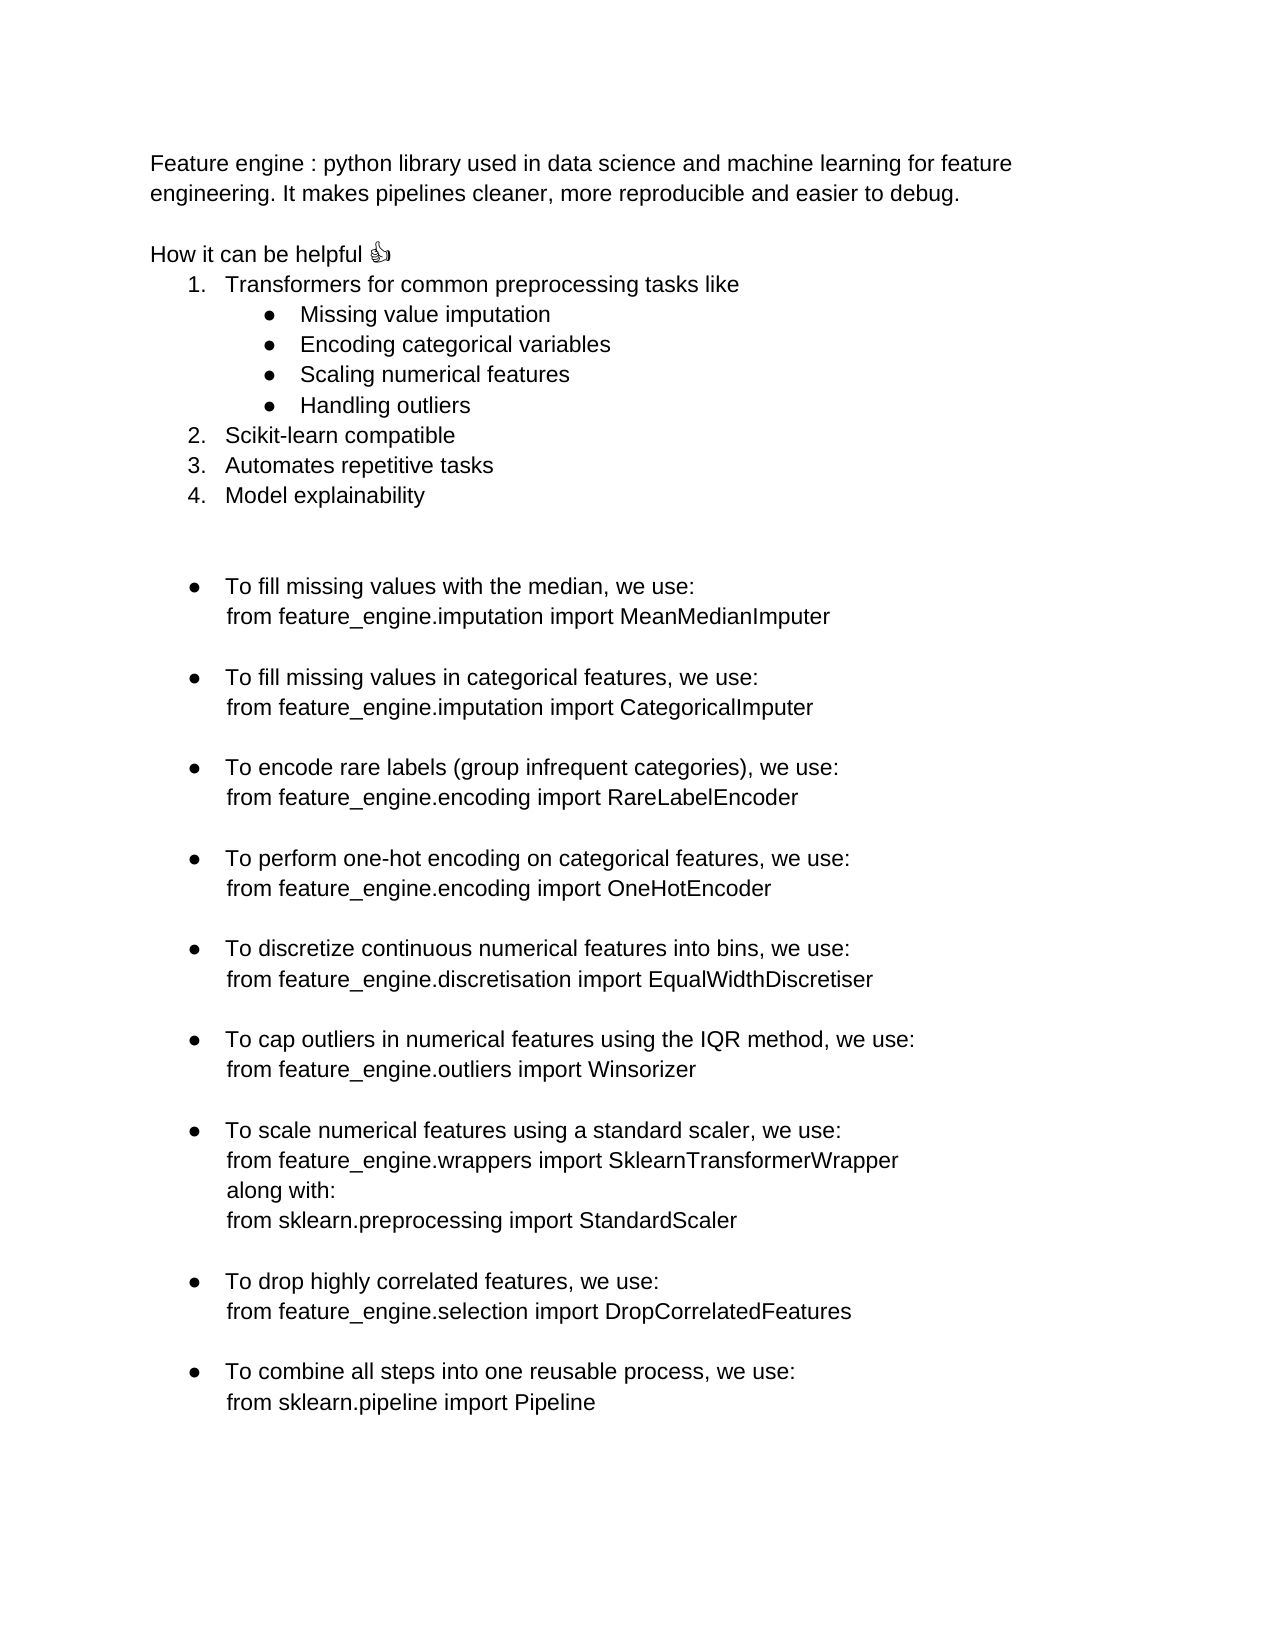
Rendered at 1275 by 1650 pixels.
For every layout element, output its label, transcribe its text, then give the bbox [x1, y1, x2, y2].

list To cap outliers in numerical features using the IQR method, we use: [187, 1026, 1125, 1052]
list Encoding categorical variables [262, 331, 1125, 358]
text from feature_engine.encoding import RareLabelEncoder [150, 784, 1125, 811]
list To discretize continuous numerical features into bins, we use: [187, 935, 1125, 962]
list To encode rare labels (group infrequent categories), we use: [187, 754, 1125, 781]
list To fill missing values with the median, we use: [187, 573, 1125, 599]
list To fill missing values in categorical features, we use: [187, 663, 1125, 690]
list To drop highly correlated features, we use: [187, 1268, 1125, 1294]
list Scikit-learn compatible [187, 422, 1125, 448]
list Transformers for common preprocessing tasks like [187, 271, 1125, 297]
text from feature_engine.imputation import MeanMedianImputer [150, 603, 1125, 629]
text from feature_engine.wrappers import SklearnTransformerWrapper [150, 1147, 1125, 1173]
text from sklearn.preprocessing import StandardScaler [150, 1207, 1125, 1234]
list Scaling numerical features [262, 361, 1125, 388]
text from feature_engine.imputation import CategoricalImputer [150, 694, 1125, 720]
text from sklearn.pipeline import Pipeline [150, 1388, 1125, 1415]
text from feature_engine.selection import DropCorrelatedFeatures [150, 1298, 1125, 1324]
text from feature_engine.encoding import OneHotEncoder [150, 875, 1125, 901]
list Handling outliers [262, 392, 1125, 418]
text from feature_engine.outliers import Winsorizer [150, 1056, 1125, 1083]
list To scale numerical features using a standard scaler, we use: [187, 1117, 1125, 1143]
list To perform one-hot encoding on categorical features, we use: [187, 845, 1125, 871]
text from feature_engine.discretisation import EqualWidthDiscretiser [150, 966, 1125, 992]
text Feature engine : python library used in data science and machine learning for feature engineering. It makes pipelines cleaner, more reproducible and easier to debug. [150, 150, 1125, 207]
list Missing value imputation [262, 301, 1125, 327]
text How it can be helpful 👍 [150, 241, 1125, 267]
list Automates repetitive tasks [187, 452, 1125, 478]
list To combine all steps into one reusable process, we use: [187, 1358, 1125, 1385]
list Model explainability [187, 482, 1125, 509]
text along with: [150, 1177, 1125, 1203]
